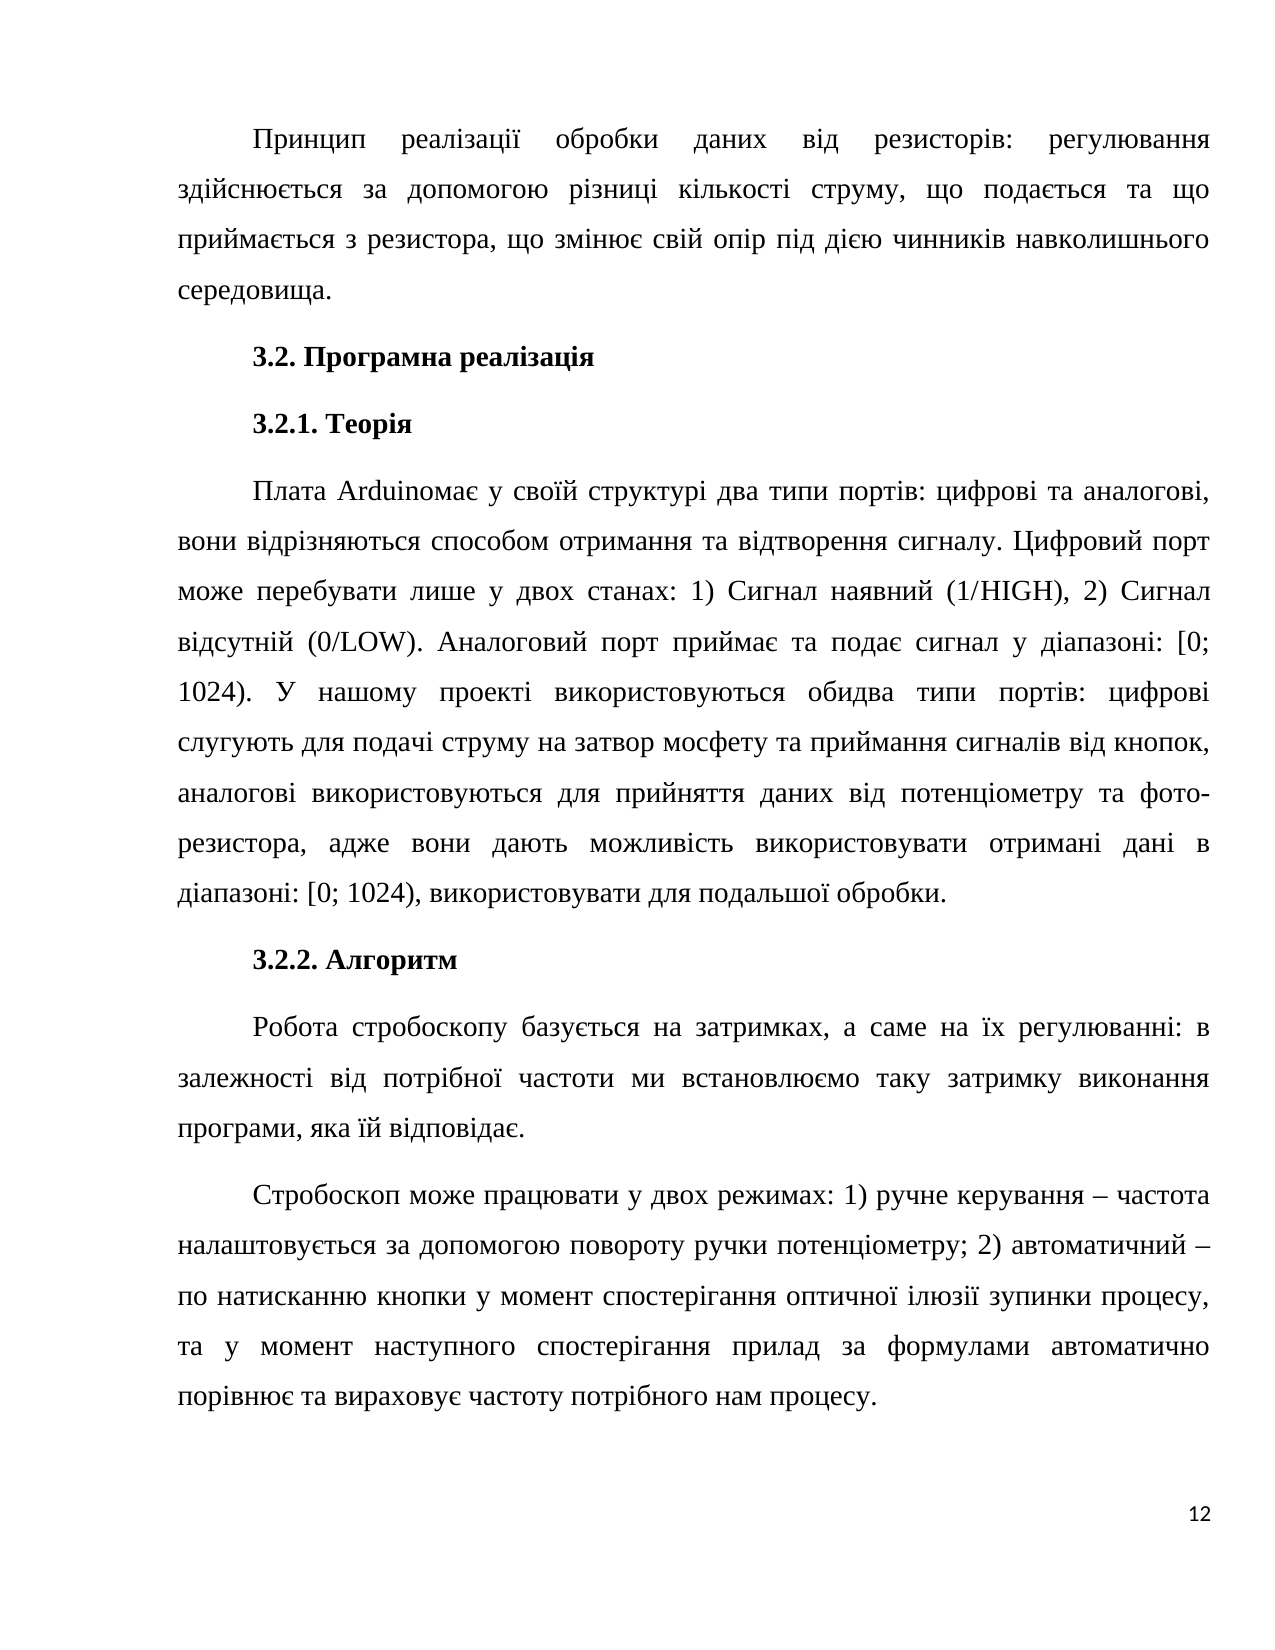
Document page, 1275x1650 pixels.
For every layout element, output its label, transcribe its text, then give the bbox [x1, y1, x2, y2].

text Плата Arduinoмає у своїй структурі два типи портів: цифрові та аналогові, вони відрізняються способом отримання та відтворення сигналу. Цифровий порт може перебувати лише у двох станах: 1) Сигнал наявний (1/HIGH), 2) Сигнал відсутній (0/LOW). Аналоговий порт приймає та подає сигнал у діапазоні: [0; 1024). У нашому проекті використовуються обидва типи портів: цифрові слугують для подачі струму на затвор мосфету та приймання сигналів від кнопок, аналогові використовуються для прийняття даних від потенціометру та фото-резистора, адже вони дають можливість використовувати отримані дані в діапазоні: [0; 1024), використовувати для подальшої обробки. [177, 473, 1211, 909]
text Принцип реалізації обробки даних від резисторів: регулювання здійснюється за допомогою різниці кількості струму, що подається та що приймається з резистора, що змінює свій опір під дією чинників навколишнього середовища. [177, 121, 1211, 306]
text 3.2.1. Теорія [177, 406, 1211, 439]
text 3.2.2. Алгоритм [177, 942, 1211, 976]
text 3.2. Програмна реалізація [177, 339, 1211, 372]
text Робота стробоскопу базується на затримках, а саме на їх регулюванні: в залежності від потрібної частоти ми встановлюємо таку затримку виконання програми, яка їй відповідає. [177, 1009, 1211, 1143]
text Стробоскоп може працювати у двох режимах: 1) ручне керування – частота налаштовується за допомогою повороту ручки потенціометру; 2) автоматичний – по натисканню кнопки у момент спостерігання оптичної ілюзії зупинки процесу, та у момент наступного спостерігання прилад за формулами автоматично порівнює та вираховує частоту потрібного нам процесу. [177, 1177, 1211, 1412]
